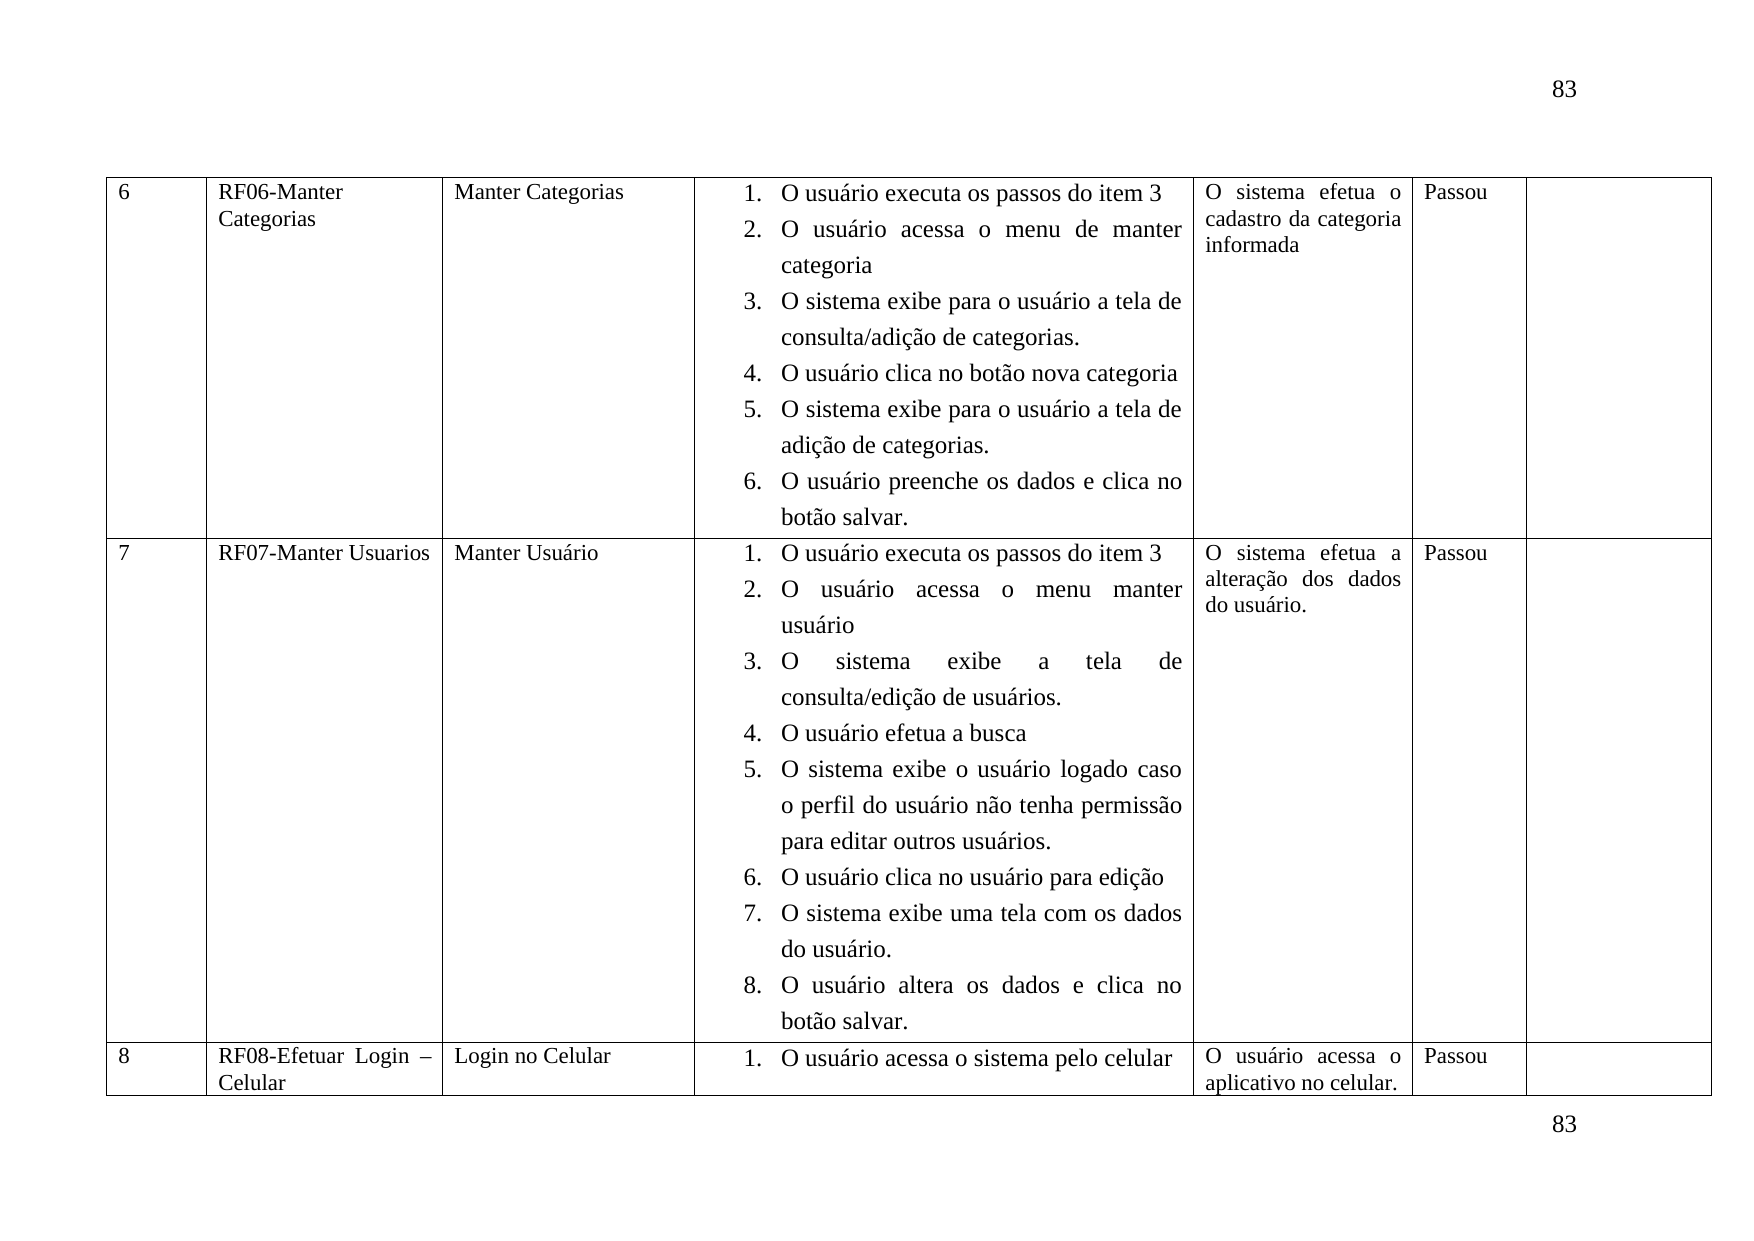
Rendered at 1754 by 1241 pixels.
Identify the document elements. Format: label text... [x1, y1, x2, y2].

table_cell [1527, 539, 1711, 1042]
table_cell 7 [107, 539, 206, 1042]
table_cell O usuário acessa o aplicativo no celular. [1194, 1043, 1412, 1095]
table_cell O sistema efetua o cadastro da categoria informada [1194, 178, 1412, 537]
table_cell Passou [1413, 539, 1526, 1042]
table_cell O usuário executa os passos do item 3 O usuário acessa o menu de manter categoria O sistema exibe para o usuário a tela de consulta/adição de categorias. O usuário clica no botão nova categoria O sistema exibe para o usuário a tela de adição de categorias. O usuário preenche os dados e clica no botão salvar. [695, 178, 1193, 537]
table_cell O usuário executa os passos do item 3 O usuário acessa o menu manter usuário O sistema exibe a tela de consulta/edição de usuários. O usuário efetua a busca O sistema exibe o usuário logado caso o perfil do usuário não tenha permissão para editar outros usuários. O usuário clica no usuário para edição O sistema exibe uma tela com os dados do usuário. O usuário altera os dados e clica no botão salvar. [695, 539, 1193, 1042]
table_cell 8 [107, 1043, 206, 1095]
table_cell [1527, 178, 1711, 537]
table_cell RF08-Efetuar Login – Celular [207, 1043, 442, 1095]
table_cell Manter Usuário [443, 539, 694, 1042]
table_cell 6 [107, 178, 206, 537]
table_cell Manter Categorias [443, 178, 694, 537]
table_cell [1527, 1043, 1711, 1095]
table_cell Login no Celular [443, 1043, 694, 1095]
table_cell Passou [1413, 178, 1526, 537]
table_cell O sistema efetua a alteração dos dados do usuário. [1194, 539, 1412, 1042]
table_cell RF06-Manter Categorias [207, 178, 442, 537]
table_cell Passou [1413, 1043, 1526, 1095]
table_cell RF07-Manter Usuarios [207, 539, 442, 1042]
